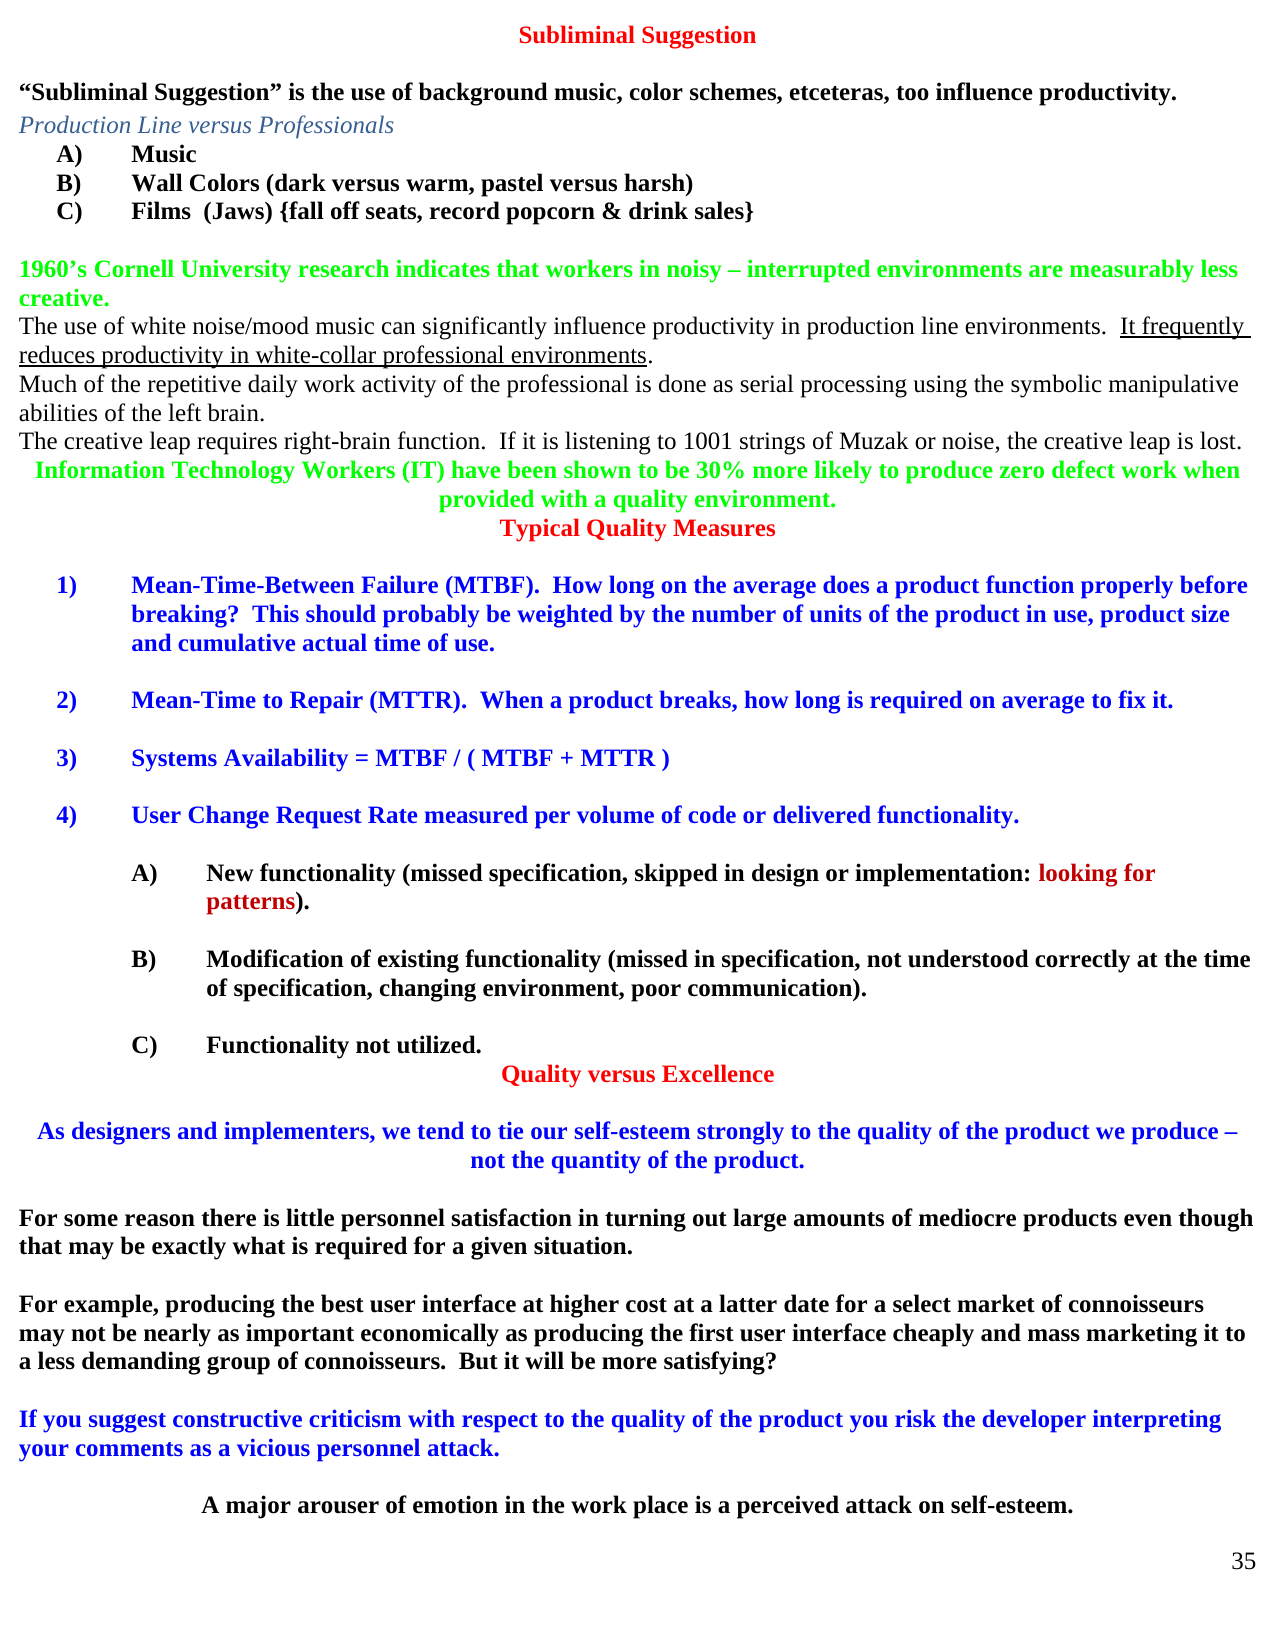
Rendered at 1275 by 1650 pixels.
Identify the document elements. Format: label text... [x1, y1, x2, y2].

text Typical Quality Measures [19, 513, 1256, 541]
list Wall Colors (dark versus warm, pastel versus harsh) [56, 168, 1256, 196]
text A major arouser of emotion in the work place is a perceived attack on self-esteem. [19, 1490, 1256, 1519]
list Modification of existing functionality (missed in specification, not understood correctly at the time of specification, changing environment, poor communication). [131, 944, 1256, 1001]
text “Subliminal Suggestion” is the use of background music, color schemes, etceteras, too influence productivity. [19, 77, 1256, 106]
text Information Technology Workers (IT) have been shown to be 30% more likely to produce zero defect work when provided with a quality environment. [19, 455, 1256, 513]
text Subliminal Suggestion [19, 20, 1256, 48]
text Quality versus Excellence [19, 1059, 1256, 1088]
list Mean-Time to Repair (MTTR). When a product breaks, how long is required on average to fix it. [56, 685, 1256, 714]
text As designers and implementers, we tend to tie our self-esteem strongly to the quality of the product we produce – not the quantity of the product. [19, 1116, 1256, 1174]
text 1960’s Cornell University research indicates that workers in noisy – interrupted environments are measurably less creative. [19, 254, 1256, 311]
text The use of white noise/mood music can significantly influence productivity in production line environments. It frequently reduces productivity in white-collar professional environments. [19, 311, 1256, 369]
text If you suggest constructive criticism with respect to the quality of the product you risk the developer interpreting your comments as a vicious personnel attack. [19, 1404, 1256, 1461]
text Much of the repetitive daily work activity of the professional is done as serial processing using the symbolic manipulative abilities of the left brain. [19, 369, 1256, 426]
subtitle Production Line versus Professionals [19, 110, 1256, 139]
list User Change Request Rate measured per volume of code or delivered functionality. [56, 800, 1256, 829]
list Films (Jaws) {fall off seats, record popcorn & drink sales} [56, 196, 1256, 225]
list New functionality (missed specification, skipped in design or implementation: looking for patterns). [131, 858, 1256, 915]
list Systems Availability = MTBF / ( MTBF + MTTR ) [56, 743, 1256, 771]
list Functionality not utilized. [131, 1030, 1256, 1059]
text The creative leap requires right-brain function. If it is listening to 1001 strings of Muzak or noise, the creative leap is lost. [19, 426, 1256, 455]
list Mean-Time-Between Failure (MTBF). How long on the average does a product function properly before breaking? This should probably be weighted by the number of units of the product in use, product size and cumulative actual time of use. [56, 570, 1256, 656]
text For some reason there is little personnel satisfaction in turning out large amounts of mediocre products even though that may be exactly what is required for a given situation. [19, 1203, 1256, 1260]
list Music [56, 139, 1256, 168]
text For example, producing the best user interface at higher cost at a latter date for a select market of connoisseurs may not be nearly as important economically as producing the first user interface cheaply and mass marketing it to a less demanding group of connoisseurs. But it will be more satisfying? [19, 1289, 1256, 1375]
